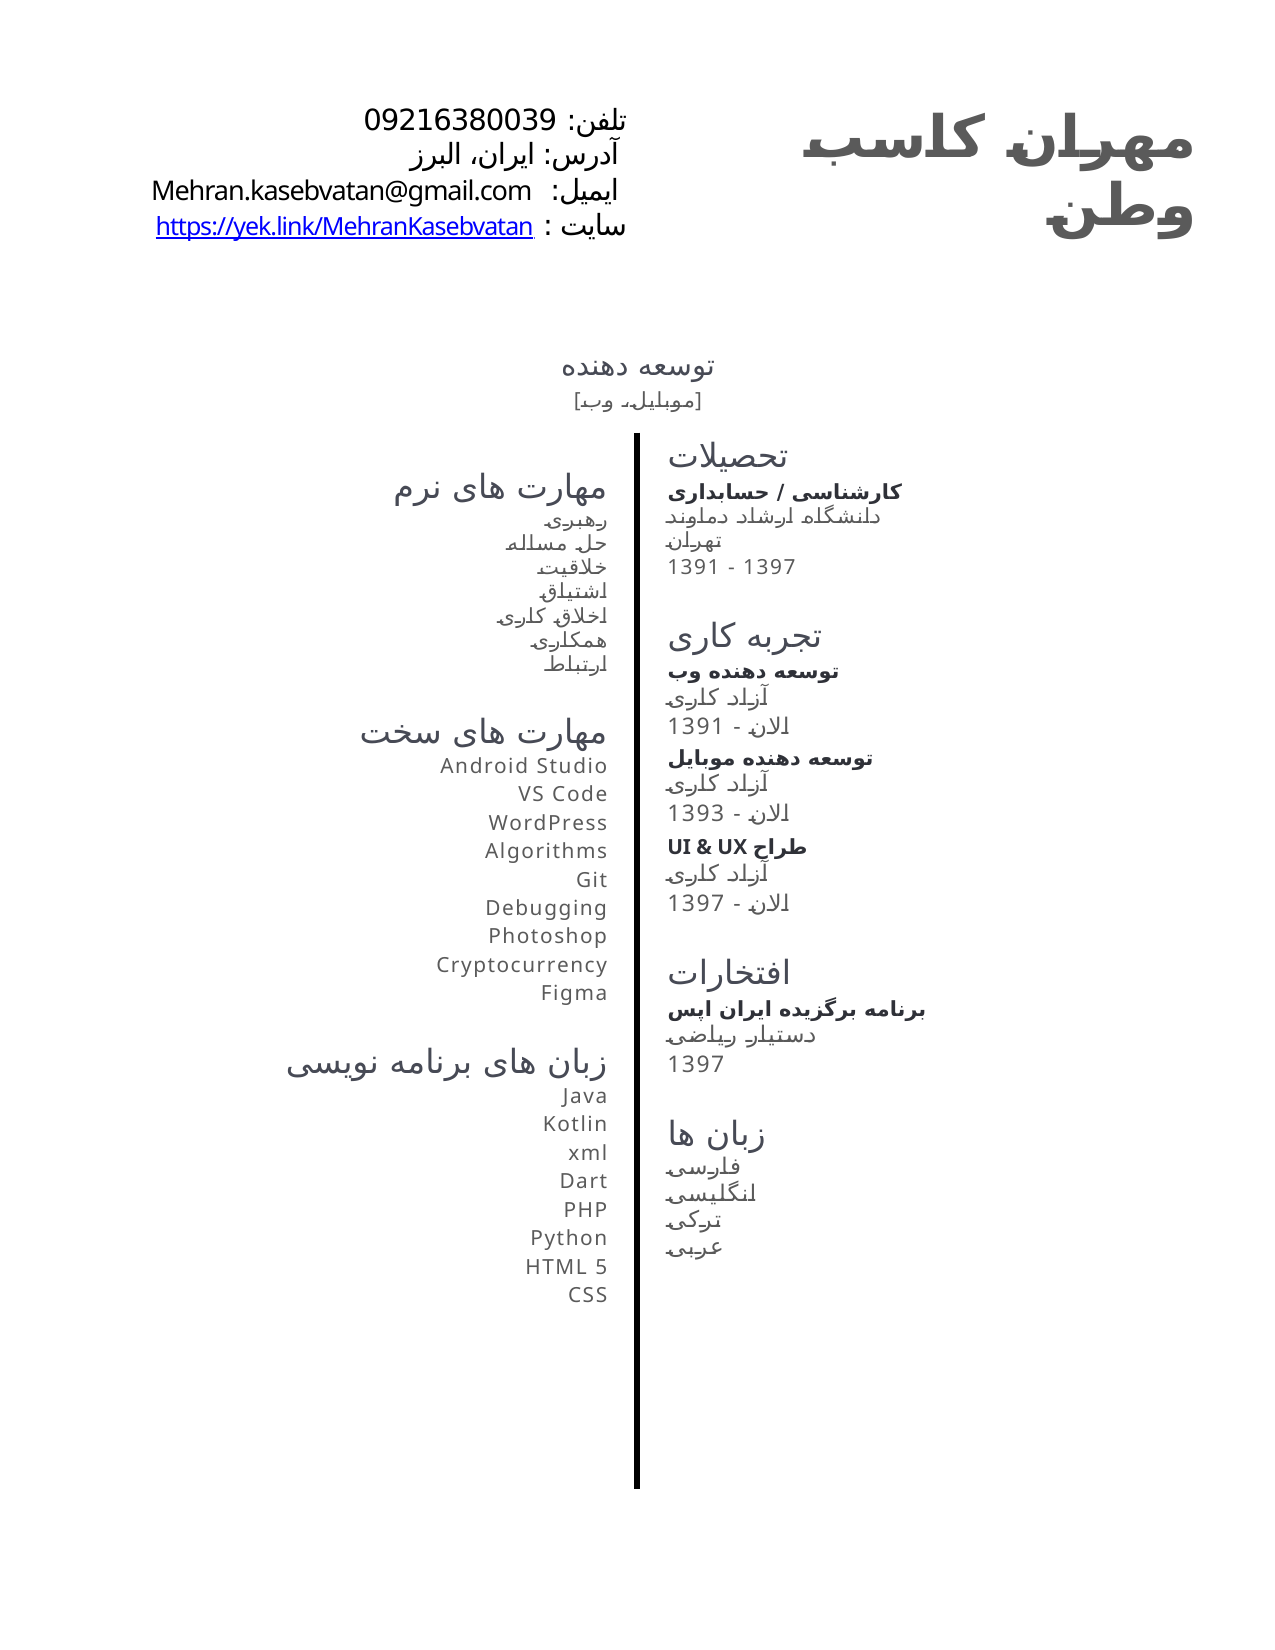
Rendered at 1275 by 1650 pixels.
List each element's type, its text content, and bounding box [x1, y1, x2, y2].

subtitle توسعه دهنده [150, 348, 1125, 382]
table_header تحصیلات کارشناسی / حسابداری دانشگاه ارشاد دماوند تهران 1391 - 1397 تجربه کاری توسعه دهنده وب آزاد کاری 1391 - الان توسعه دهنده موبایل آزاد کاری 1393 - الان UI & UX طراح آزاد کاری 1397 - الان افتخارات برنامه برگزیده ایران اپس دستیار ریاضی 1397 زبان ها فارسی انگلیسی ترکی عربی [640, 433, 1124, 1489]
table_header مهارت های نرم رهبری حل مساله خلاقیت اشتیاق اخلاق کاری همکاری ارتباط مهارت های سخت Android Studio VS Code WordPress Algorithms Git Debugging Photoshop Cryptocurrency Figma زبان های برنامه نویسی Java Kotlin xml Dart PHP Python HTML 5 CSS [150, 433, 634, 1489]
subtitle [موبایل، وب] [150, 385, 1125, 414]
